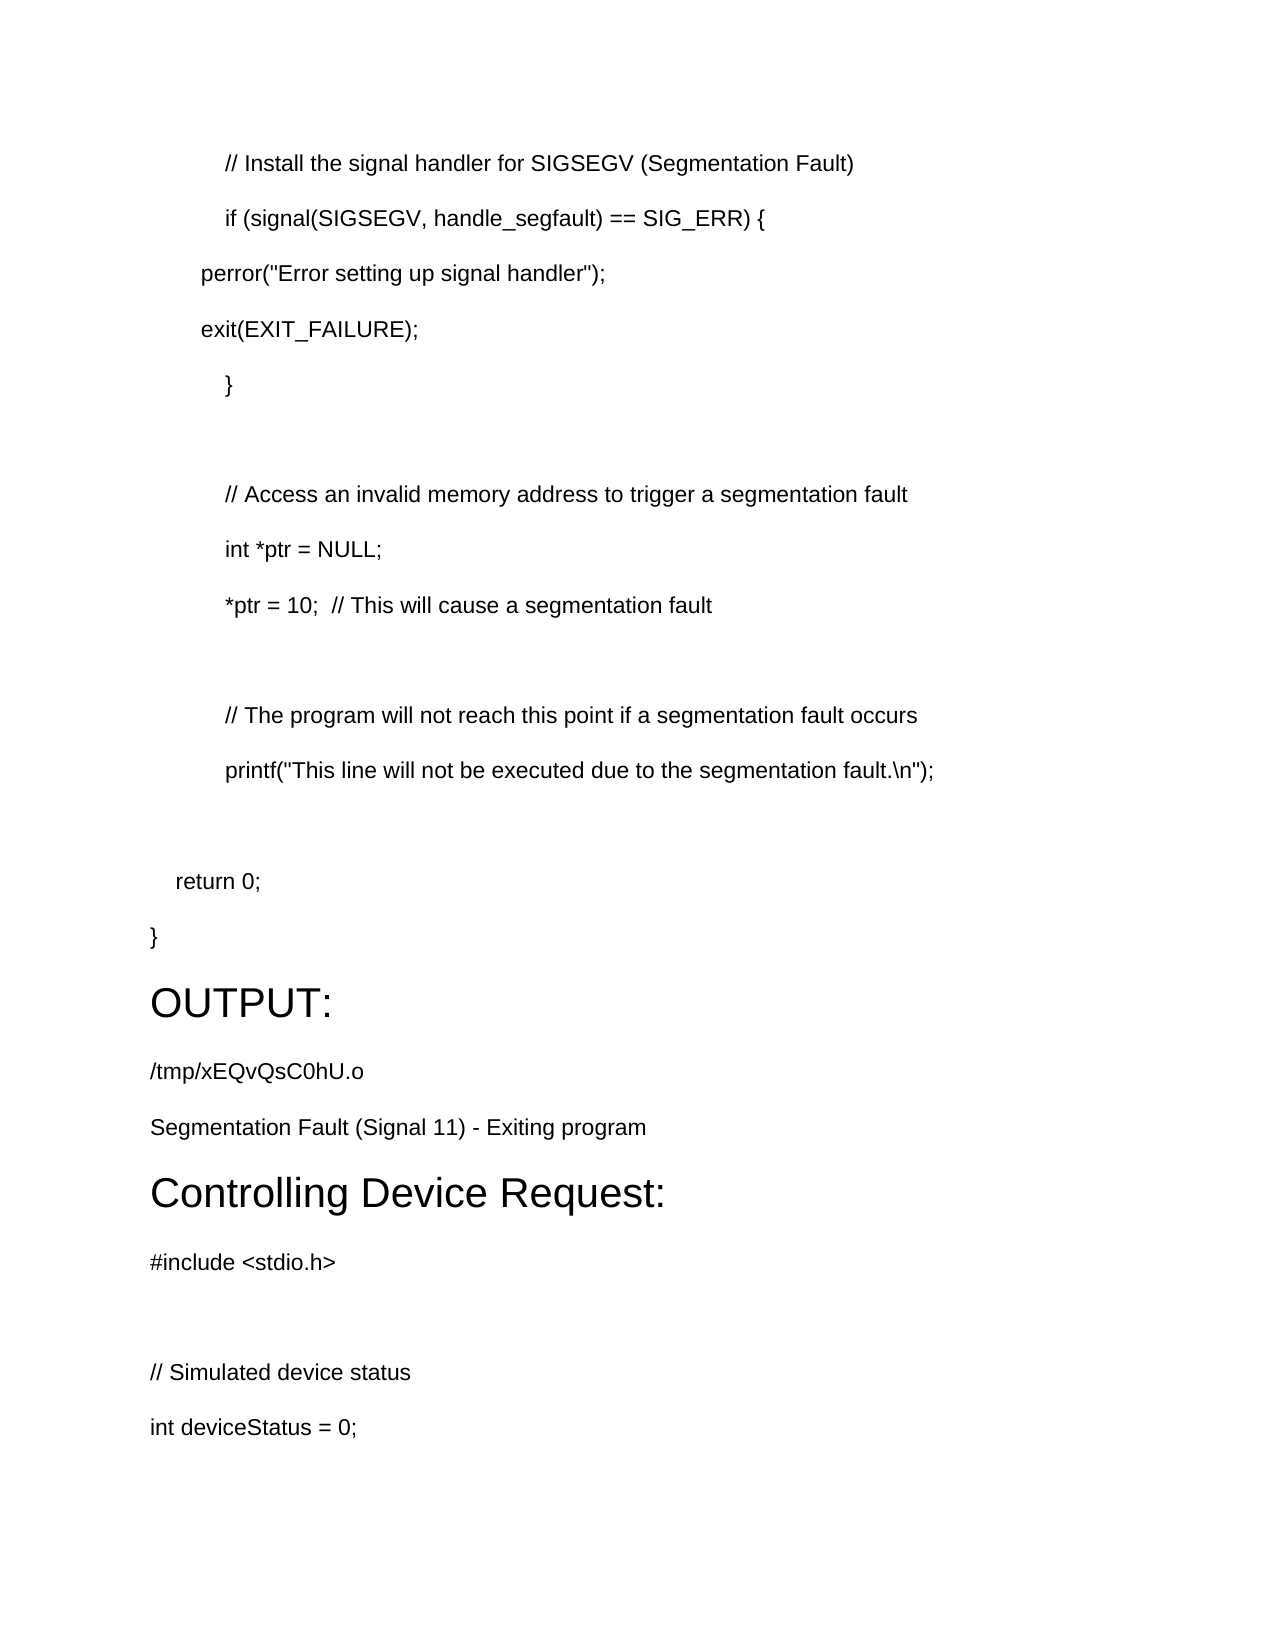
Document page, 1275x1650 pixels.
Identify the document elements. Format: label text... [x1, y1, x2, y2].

text OUTPUT: [150, 978, 1125, 1026]
text *ptr = 10; // This will cause a segmentation fault [150, 592, 1125, 618]
text printf("This line will not be executed due to the segmentation fault.\n"); [150, 757, 1125, 784]
text exit(EXIT_FAILURE); [150, 316, 1125, 342]
text perror("Error setting up signal handler"); [150, 260, 1125, 287]
text // The program will not reach this point if a segmentation fault occurs [150, 702, 1125, 728]
text int deviceStatus = 0; [150, 1414, 1125, 1441]
text #include <stdio.h> [150, 1249, 1125, 1275]
text // Simulated device status [150, 1359, 1125, 1386]
text } [150, 371, 1125, 397]
text Controlling Device Request: [150, 1169, 1125, 1217]
text // Access an invalid memory address to trigger a segmentation fault [150, 481, 1125, 508]
text Segmentation Fault (Signal 11) - Exiting program [150, 1113, 1125, 1140]
text return 0; [150, 868, 1125, 894]
text int *ptr = NULL; [150, 536, 1125, 563]
text if (signal(SIGSEGV, handle_segfault) == SIG_ERR) { [150, 205, 1125, 232]
text } [150, 923, 1125, 949]
text /tmp/xEQvQsC0hU.o [150, 1058, 1125, 1084]
text // Install the signal handler for SIGSEGV (Segmentation Fault) [150, 150, 1125, 176]
